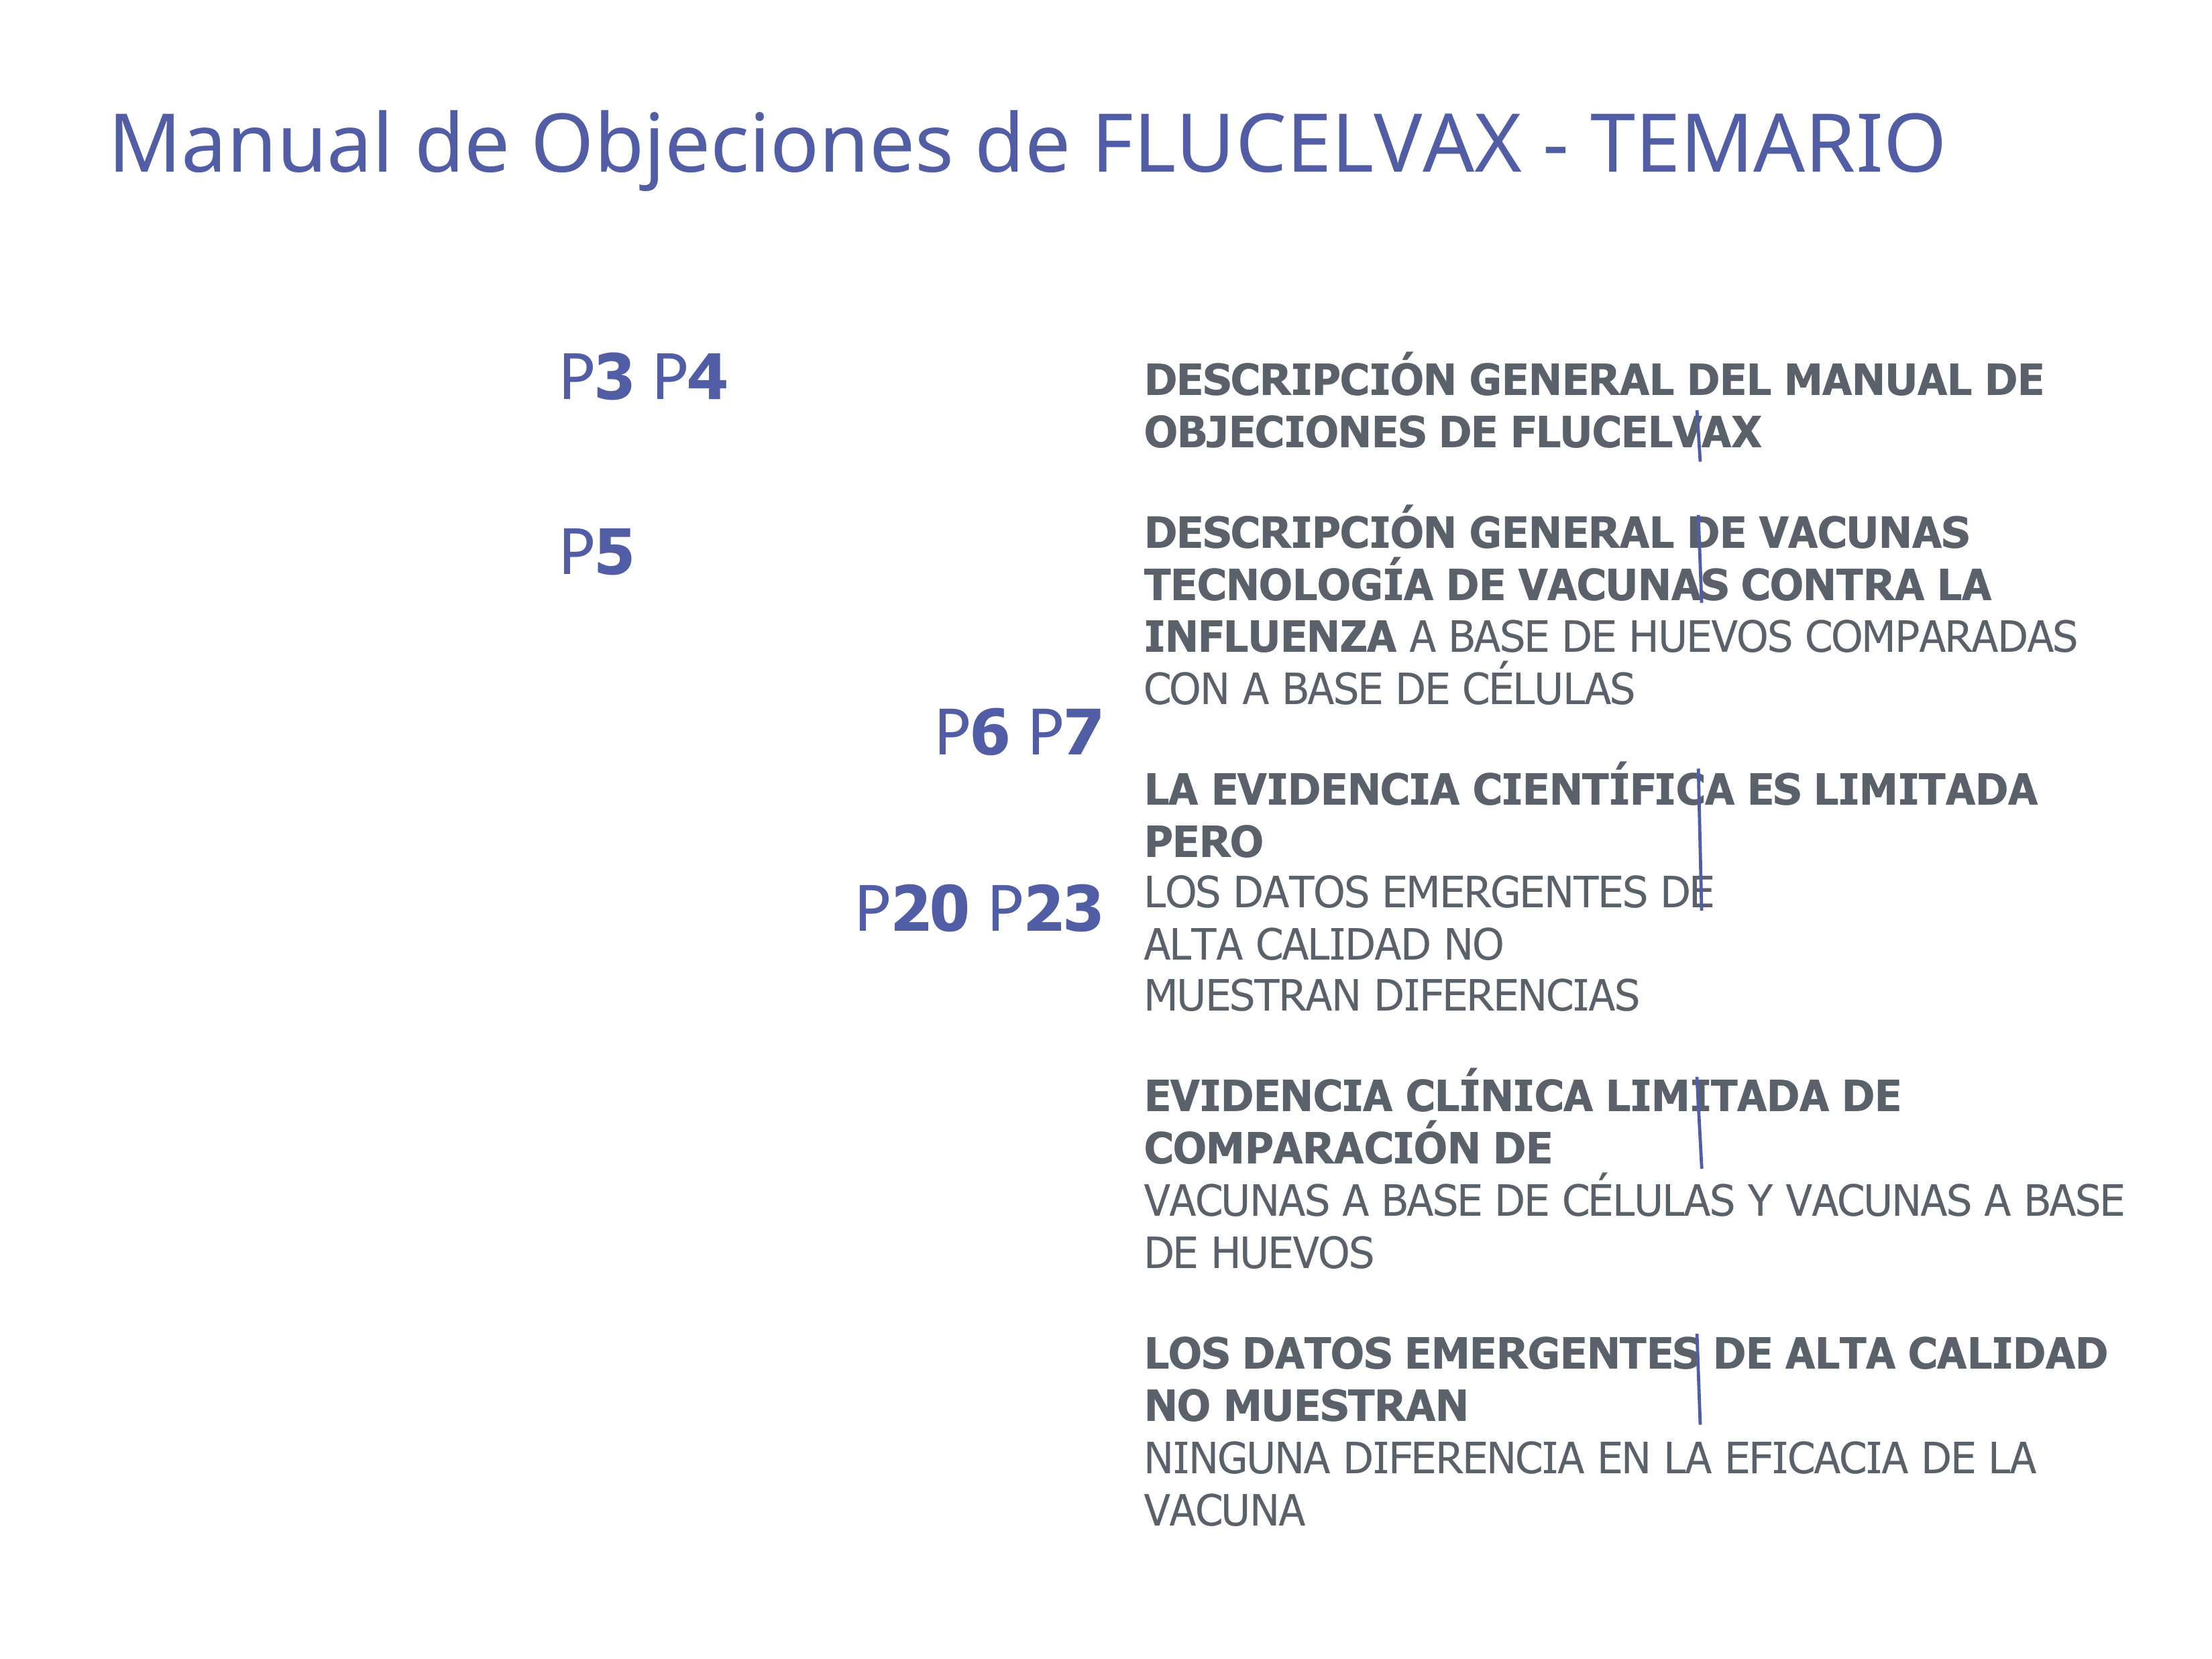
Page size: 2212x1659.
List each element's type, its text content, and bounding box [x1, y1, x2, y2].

text Manual de Objeciones de FLUCELVAX - TEMARIO [108, 85, 2154, 196]
text P20 P23 [492, 868, 1103, 944]
text P6 P7 [492, 692, 1103, 768]
text P5 [559, 511, 1103, 587]
text EVIDENCIA CLÍNICA LIMITADA DE COMPARACIÓN DE [1144, 1068, 2154, 1173]
text P3 P4 [559, 336, 1103, 412]
text DESCRIPCIÓN GENERAL DEL MANUAL DE OBJECIONES DE FLUCELVAX [1144, 352, 2154, 457]
text LOS DATOS EMERGENTES DE ALTA CALIDAD NO MUESTRAN DIFERENCIAS [1144, 866, 1730, 1020]
text LOS DATOS EMERGENTES DE ALTA CALIDAD NO MUESTRAN [1144, 1326, 2154, 1430]
text VACUNAS A BASE DE CÉLULAS Y VACUNAS A BASE DE HUEVOS [1144, 1173, 2154, 1277]
text DESCRIPCIÓN GENERAL DE VACUNAS TECNOLOGÍA DE VACUNAS CONTRA LA INFLUENZA A BASE DE HUEVOS COMPARADAS CON A BASE DE CÉLULAS [1144, 504, 2154, 713]
text LA EVIDENCIA CIENTÍFICA ES LIMITADA PERO [1144, 762, 2154, 866]
text NINGUNA DIFERENCIA EN LA EFICACIA DE LA VACUNA [1144, 1430, 2154, 1534]
